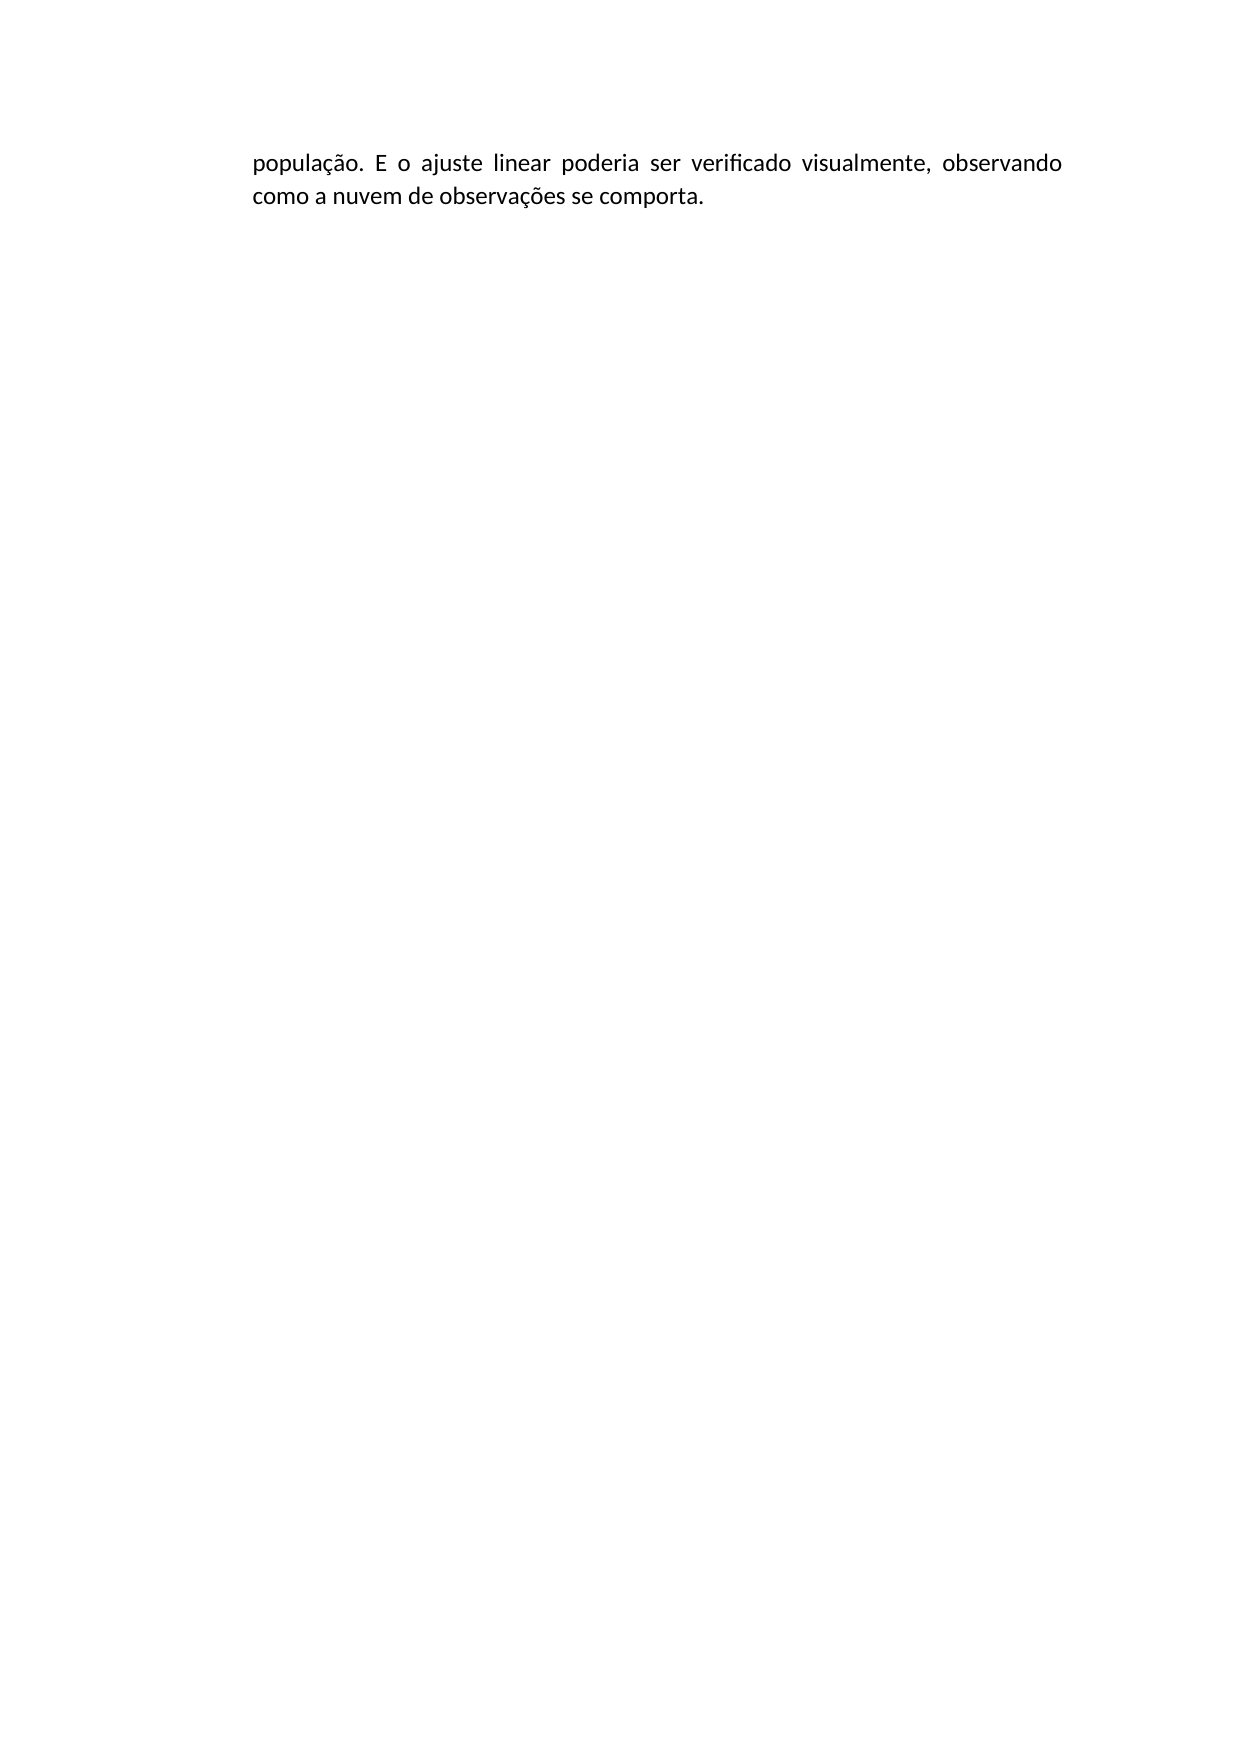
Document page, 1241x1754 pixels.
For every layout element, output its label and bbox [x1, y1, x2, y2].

list [252, 148, 1063, 211]
